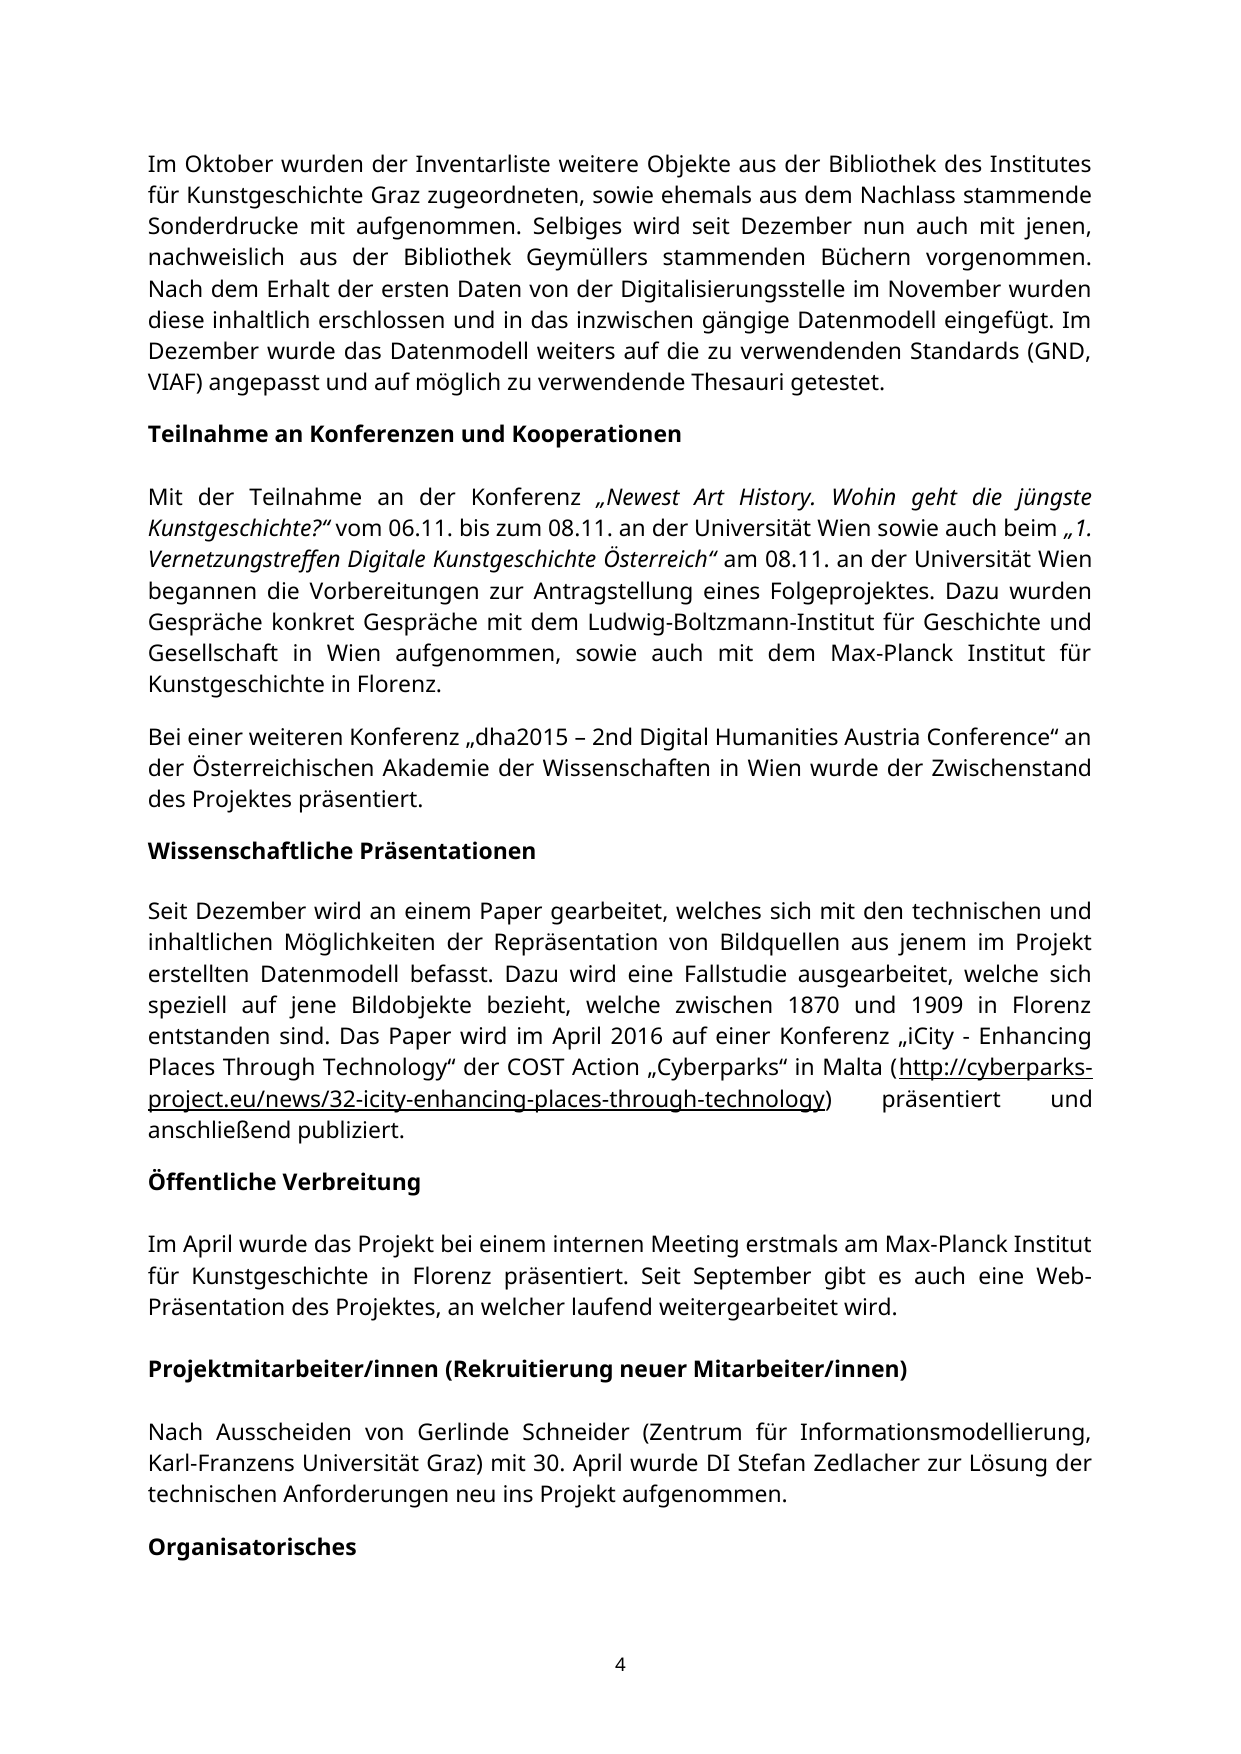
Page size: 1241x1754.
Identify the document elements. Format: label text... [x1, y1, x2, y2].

text Seit Dezember wird an einem Paper gearbeitet, welches sich mit den technischen und inhaltlichen Möglichkeiten der Repräsentation von Bildquellen aus jenem im Projekt erstellten Datenmodell befasst. Dazu wird eine Fallstudie ausgearbeitet, welche sich speziell auf jene Bildobjekte bezieht, welche zwischen 1870 und 1909 in Florenz entstanden sind. Das Paper wird im April 2016 auf einer Konferenz „iCity - Enhancing Places Through Technology“ der COST Action „Cyberparks“ in Malta (http://cyberparks-project.eu/news/32-icity-enhancing-places-through-technology) präsentiert und anschließend publiziert. [148, 895, 1093, 1145]
text Mit der Teilnahme an der Konferenz „Newest Art History. Wohin geht die jüngste Kunstgeschichte?“ vom 06.11. bis zum 08.11. an der Universität Wien sowie auch beim „1. Vernetzungstreffen Digitale Kunstgeschichte Österreich“ am 08.11. an der Universität Wien begannen die Vorbereitungen zur Antragstellung eines Folgeprojektes. Dazu wurden Gespräche konkret Gespräche mit dem Ludwig-Boltzmann-Institut für Geschichte und Gesellschaft in Wien aufgenommen, sowie auch mit dem Max-Planck Institut für Kunstgeschichte in Florenz. [148, 481, 1093, 700]
list Kooperationen [148, 418, 1093, 450]
text Nach Ausscheiden von Gerlinde Schneider (Zentrum für Informationsmodellierung, Karl-Franzens Universität Graz) mit 30. April wurde DI Stefan Zedlacher zur Lösung der technischen Anforderungen neu ins Projekt aufgenommen. [148, 1416, 1093, 1510]
text Im Oktober wurden der Inventarliste weitere Objekte aus der Bibliothek des Institutes für Kunstgeschichte Graz zugeordneten, sowie ehemals aus dem Nachlass stammende Sonderdrucke mit aufgenommen. Selbiges wird seit Dezember nun auch mit jenen, nachweislich aus der Bibliothek Geymüllers stammenden Büchern vorgenommen. Nach dem Erhalt der ersten Daten von der Digitalisierungsstelle im November wurden diese inhaltlich erschlossen und in das inzwischen gängige Datenmodell eingefügt. Im Dezember wurde das Datenmodell weiters auf die zu verwendenden Standards (GND, VIAF) angepasst und auf möglich zu verwendende Thesauri getestet. [148, 148, 1093, 398]
text Im April wurde das Projekt bei einem internen Meeting erstmals am Max-Planck Institut für Kunstgeschichte in Florenz präsentiert. Seit September gibt es auch eine Web-Präsentation des Projektes, an welcher laufend weitergearbeitet wird. [148, 1228, 1093, 1322]
text Bei einer weiteren Konferenz „dha2015 – 2nd Digital Humanities Austria Conference“ an der Österreichischen Akademie der Wissenschaften in Wien wurde der Zwischenstand des Projektes präsentiert. [148, 721, 1093, 814]
